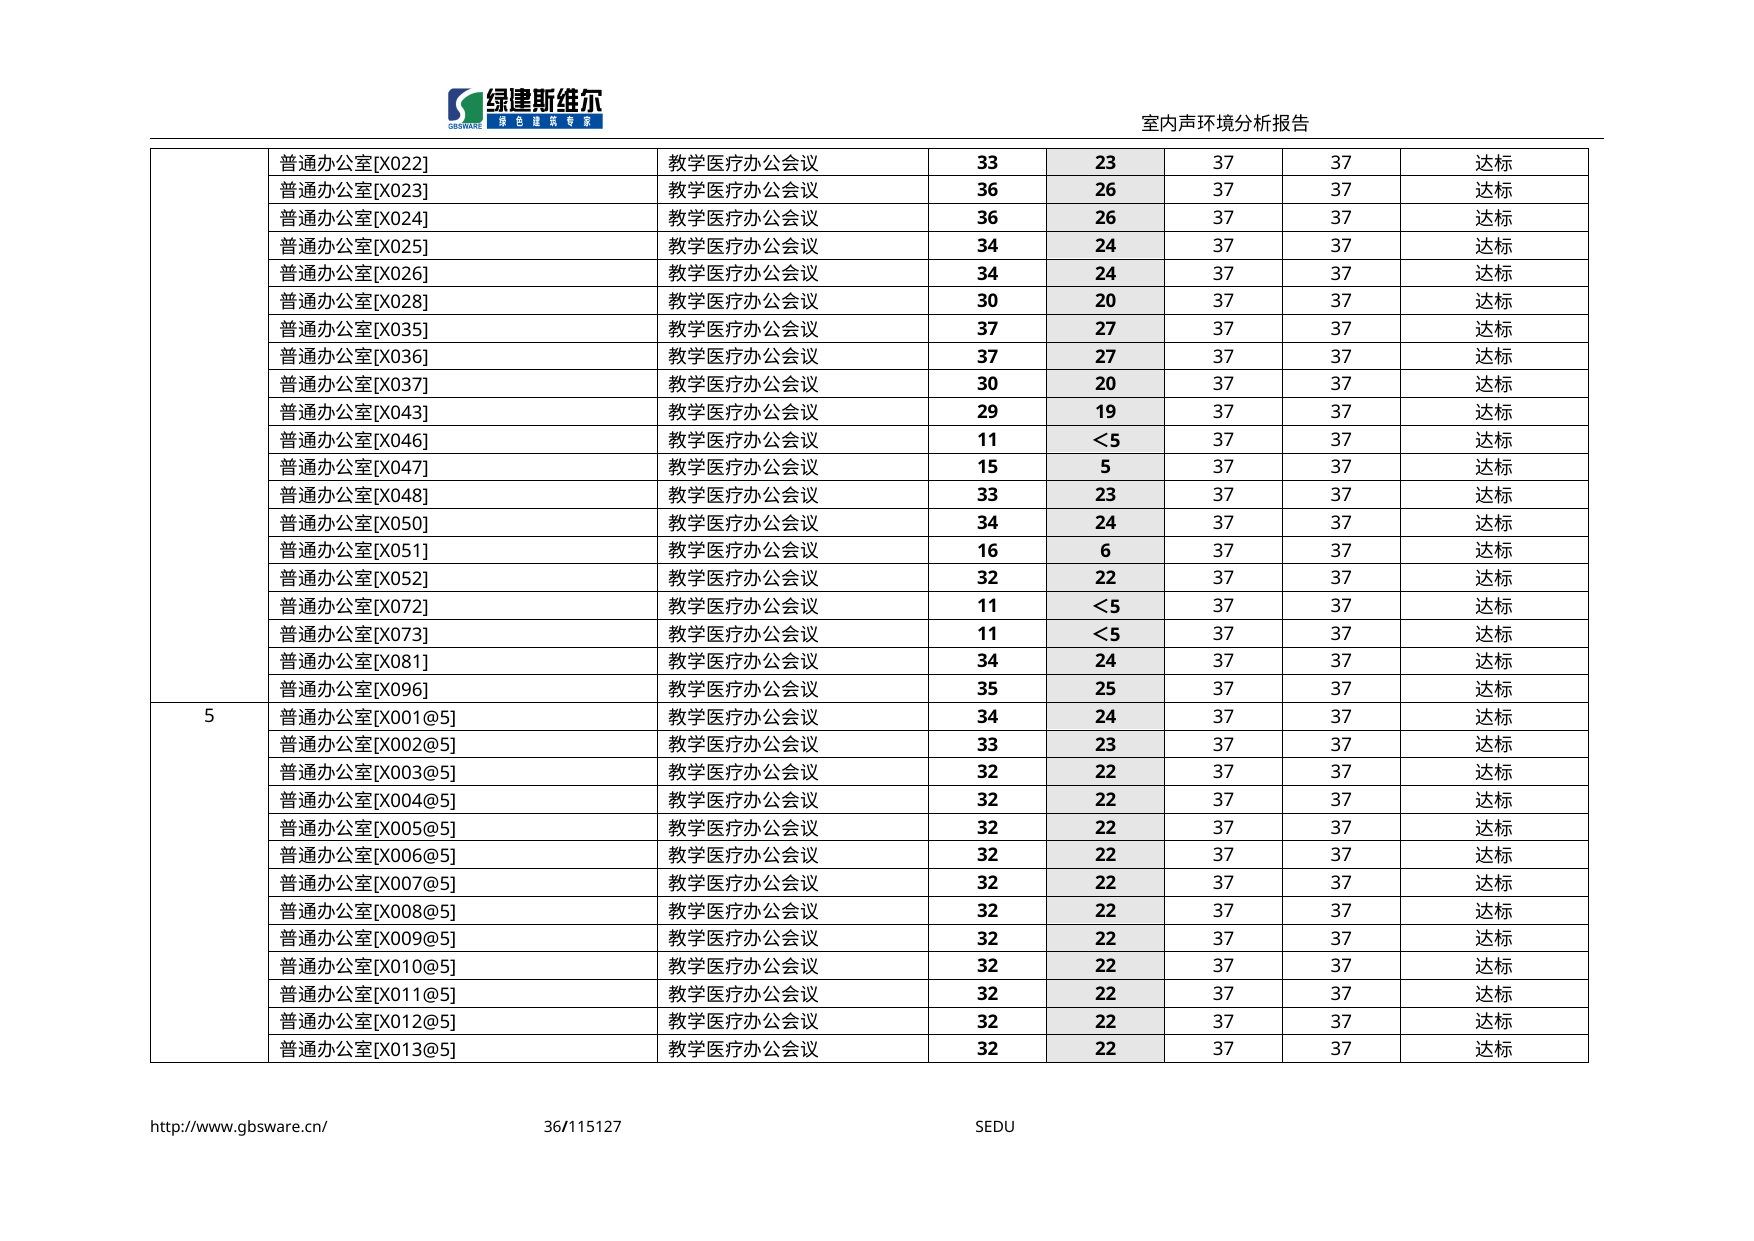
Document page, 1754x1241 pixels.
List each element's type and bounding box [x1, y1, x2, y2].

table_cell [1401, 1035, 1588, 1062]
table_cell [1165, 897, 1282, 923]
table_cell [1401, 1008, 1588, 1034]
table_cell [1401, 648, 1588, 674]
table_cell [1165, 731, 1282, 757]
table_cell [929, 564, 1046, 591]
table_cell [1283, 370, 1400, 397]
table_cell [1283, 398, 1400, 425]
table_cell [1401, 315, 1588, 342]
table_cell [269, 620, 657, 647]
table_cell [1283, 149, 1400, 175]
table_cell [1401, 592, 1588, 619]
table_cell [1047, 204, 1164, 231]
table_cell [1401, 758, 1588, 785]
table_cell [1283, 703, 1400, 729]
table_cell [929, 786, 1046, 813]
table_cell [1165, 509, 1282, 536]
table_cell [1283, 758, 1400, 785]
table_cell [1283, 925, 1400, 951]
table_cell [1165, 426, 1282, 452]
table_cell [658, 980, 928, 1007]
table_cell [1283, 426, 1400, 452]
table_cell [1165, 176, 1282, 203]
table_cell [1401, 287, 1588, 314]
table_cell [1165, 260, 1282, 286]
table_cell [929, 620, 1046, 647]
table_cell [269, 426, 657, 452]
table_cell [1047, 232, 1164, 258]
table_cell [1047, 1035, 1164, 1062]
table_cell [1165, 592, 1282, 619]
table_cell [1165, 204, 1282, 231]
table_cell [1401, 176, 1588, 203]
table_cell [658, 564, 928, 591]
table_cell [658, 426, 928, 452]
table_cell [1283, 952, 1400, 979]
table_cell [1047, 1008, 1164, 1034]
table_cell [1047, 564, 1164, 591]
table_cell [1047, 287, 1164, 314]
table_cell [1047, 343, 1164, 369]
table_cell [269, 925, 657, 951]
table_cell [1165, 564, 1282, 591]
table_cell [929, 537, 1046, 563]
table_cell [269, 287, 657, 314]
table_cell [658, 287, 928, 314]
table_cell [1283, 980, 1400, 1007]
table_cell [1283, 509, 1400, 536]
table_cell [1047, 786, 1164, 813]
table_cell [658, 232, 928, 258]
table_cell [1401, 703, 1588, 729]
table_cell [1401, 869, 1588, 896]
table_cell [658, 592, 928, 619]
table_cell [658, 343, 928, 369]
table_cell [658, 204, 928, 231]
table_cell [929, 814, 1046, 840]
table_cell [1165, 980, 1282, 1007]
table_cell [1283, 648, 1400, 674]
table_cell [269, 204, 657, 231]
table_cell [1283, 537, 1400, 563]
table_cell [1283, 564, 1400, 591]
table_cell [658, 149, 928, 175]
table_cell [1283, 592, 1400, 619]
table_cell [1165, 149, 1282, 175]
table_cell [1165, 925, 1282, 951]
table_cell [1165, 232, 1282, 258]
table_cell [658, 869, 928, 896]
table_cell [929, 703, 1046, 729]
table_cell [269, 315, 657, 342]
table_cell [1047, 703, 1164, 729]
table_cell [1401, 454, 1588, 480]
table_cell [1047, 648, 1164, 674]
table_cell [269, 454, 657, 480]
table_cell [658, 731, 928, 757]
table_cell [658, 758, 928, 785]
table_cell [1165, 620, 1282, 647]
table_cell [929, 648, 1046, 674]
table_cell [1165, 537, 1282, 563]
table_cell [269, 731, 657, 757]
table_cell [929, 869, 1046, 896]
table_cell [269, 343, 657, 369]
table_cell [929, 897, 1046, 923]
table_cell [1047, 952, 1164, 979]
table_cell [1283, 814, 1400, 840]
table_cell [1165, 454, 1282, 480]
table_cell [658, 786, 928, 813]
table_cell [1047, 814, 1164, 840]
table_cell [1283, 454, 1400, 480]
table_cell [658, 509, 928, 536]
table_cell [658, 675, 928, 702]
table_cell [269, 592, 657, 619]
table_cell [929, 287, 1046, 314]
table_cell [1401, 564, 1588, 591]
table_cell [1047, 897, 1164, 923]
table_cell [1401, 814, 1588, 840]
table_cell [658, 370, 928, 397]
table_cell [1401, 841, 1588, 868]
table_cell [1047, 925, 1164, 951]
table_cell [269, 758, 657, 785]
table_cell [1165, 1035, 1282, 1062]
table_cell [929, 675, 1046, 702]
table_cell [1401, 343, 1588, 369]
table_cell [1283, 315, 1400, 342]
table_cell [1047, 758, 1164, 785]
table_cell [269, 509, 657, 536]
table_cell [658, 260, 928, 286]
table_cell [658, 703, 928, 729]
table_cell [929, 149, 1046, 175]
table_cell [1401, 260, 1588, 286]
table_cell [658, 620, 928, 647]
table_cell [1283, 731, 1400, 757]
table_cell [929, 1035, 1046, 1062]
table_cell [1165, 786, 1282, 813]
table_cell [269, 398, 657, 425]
picture [444, 88, 604, 130]
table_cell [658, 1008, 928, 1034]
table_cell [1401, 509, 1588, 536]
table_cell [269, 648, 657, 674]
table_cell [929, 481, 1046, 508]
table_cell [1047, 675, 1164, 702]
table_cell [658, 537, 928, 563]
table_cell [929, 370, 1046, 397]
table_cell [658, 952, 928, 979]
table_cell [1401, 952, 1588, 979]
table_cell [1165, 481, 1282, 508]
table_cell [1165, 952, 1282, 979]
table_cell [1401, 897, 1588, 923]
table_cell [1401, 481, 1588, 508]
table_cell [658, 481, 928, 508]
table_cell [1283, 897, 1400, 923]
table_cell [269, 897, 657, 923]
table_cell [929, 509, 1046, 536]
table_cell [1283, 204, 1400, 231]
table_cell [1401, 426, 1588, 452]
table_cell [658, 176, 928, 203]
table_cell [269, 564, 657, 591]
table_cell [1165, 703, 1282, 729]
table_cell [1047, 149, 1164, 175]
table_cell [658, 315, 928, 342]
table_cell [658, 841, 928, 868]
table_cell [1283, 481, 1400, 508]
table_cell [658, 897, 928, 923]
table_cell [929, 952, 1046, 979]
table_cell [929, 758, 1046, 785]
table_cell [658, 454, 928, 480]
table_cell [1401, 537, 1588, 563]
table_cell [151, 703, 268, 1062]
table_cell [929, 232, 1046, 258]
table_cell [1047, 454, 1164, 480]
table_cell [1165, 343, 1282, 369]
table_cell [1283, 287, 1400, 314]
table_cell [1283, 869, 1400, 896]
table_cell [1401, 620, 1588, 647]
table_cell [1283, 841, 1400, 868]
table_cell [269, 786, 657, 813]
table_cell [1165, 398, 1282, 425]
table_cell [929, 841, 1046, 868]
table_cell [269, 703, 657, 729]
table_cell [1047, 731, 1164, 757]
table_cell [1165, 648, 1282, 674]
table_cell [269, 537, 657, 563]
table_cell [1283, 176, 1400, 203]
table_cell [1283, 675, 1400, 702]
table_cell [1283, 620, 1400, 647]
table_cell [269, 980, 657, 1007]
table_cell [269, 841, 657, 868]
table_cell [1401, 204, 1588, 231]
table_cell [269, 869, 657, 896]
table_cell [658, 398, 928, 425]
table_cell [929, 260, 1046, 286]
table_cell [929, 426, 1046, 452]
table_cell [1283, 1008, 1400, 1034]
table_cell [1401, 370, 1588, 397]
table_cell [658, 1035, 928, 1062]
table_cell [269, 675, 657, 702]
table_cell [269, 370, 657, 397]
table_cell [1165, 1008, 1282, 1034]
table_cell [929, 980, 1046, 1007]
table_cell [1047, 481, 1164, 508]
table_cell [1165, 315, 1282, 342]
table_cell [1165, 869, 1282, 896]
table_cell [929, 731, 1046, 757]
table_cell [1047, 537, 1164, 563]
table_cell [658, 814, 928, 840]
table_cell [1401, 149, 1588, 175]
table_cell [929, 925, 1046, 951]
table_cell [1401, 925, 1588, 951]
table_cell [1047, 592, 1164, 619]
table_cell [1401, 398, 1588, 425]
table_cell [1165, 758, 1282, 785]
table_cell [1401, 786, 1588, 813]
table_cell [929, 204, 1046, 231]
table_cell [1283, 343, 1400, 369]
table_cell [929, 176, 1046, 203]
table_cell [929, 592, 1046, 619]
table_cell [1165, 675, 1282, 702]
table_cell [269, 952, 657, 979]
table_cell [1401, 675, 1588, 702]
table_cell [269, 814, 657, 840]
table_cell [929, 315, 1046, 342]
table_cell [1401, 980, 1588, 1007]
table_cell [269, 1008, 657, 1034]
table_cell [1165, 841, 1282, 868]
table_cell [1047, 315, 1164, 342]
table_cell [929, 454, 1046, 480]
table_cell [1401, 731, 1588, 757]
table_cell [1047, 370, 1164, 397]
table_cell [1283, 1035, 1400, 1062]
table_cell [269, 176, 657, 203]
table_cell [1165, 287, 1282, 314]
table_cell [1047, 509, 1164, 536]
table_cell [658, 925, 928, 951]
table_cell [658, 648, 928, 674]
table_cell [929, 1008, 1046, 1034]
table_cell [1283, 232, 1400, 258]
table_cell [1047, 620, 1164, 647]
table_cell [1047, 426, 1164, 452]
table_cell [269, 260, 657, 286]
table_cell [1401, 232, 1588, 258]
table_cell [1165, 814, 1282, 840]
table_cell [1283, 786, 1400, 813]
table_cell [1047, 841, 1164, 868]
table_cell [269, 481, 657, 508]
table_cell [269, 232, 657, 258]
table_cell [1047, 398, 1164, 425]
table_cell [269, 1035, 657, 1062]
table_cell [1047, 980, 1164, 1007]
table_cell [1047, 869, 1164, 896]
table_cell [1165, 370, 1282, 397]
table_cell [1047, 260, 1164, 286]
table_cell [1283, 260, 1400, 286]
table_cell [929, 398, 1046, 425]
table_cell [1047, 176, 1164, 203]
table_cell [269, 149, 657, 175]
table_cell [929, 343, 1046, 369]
